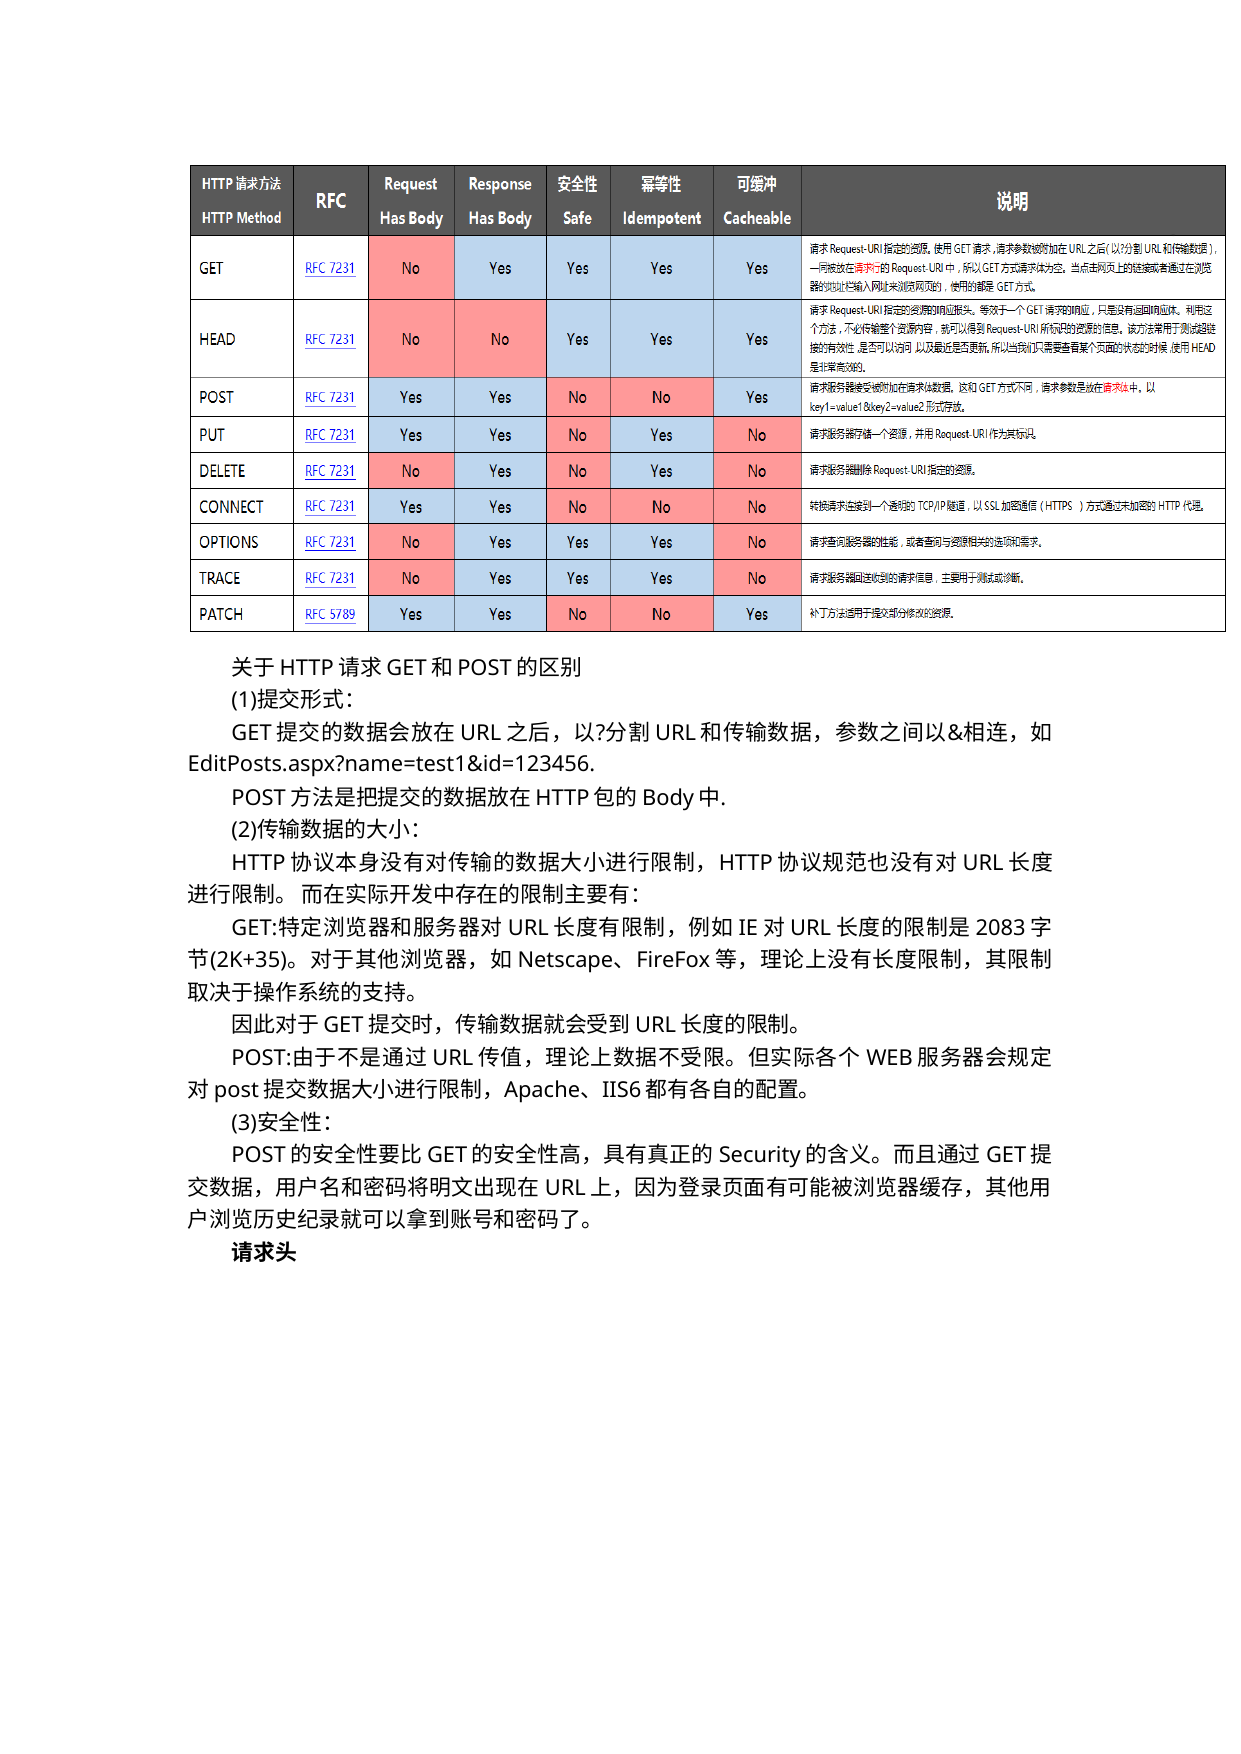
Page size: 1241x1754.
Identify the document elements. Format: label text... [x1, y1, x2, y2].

text 关于HTTP请求GET和POST的区别 [187, 649, 1053, 682]
text POST:由于不是通过URL传值，理论上数据不受限。但实际各个WEB服务器会规定对post提交数据大小进行限制，Apache、IIS6都有各自的配置。 [187, 1039, 1053, 1104]
text (1)提交形式： [187, 682, 1053, 714]
text GET:特定浏览器和服务器对URL长度有限制，例如IE对URL长度的限制是2083字节(2K+35)。对于其他浏览器，如Netscape、FireFox等，理论上没有长度限制，其限制取决于操作系统的支持。 [187, 909, 1053, 1007]
text POST方法是把提交的数据放在HTTP包的Body中. [187, 779, 1053, 812]
text (3)安全性： [187, 1104, 1053, 1137]
text POST的安全性要比GET的安全性高，具有真正的Security的含义。而且通过GET提交数据，用户名和密码将明文出现在URL上，因为登录页面有可能被浏览器缓存，其他用户浏览历史纪录就可以拿到账号和密码了。 [187, 1137, 1053, 1234]
text 因此对于GET提交时，传输数据就会受到URL长度的限制。 [187, 1007, 1053, 1039]
text HTTP协议本身没有对传输的数据大小进行限制，HTTP协议规范也没有对URL长度进行限制。 而在实际开发中存在的限制主要有： [187, 844, 1053, 909]
text (2)传输数据的大小： [187, 812, 1053, 844]
text 请求头 [187, 1234, 1053, 1267]
picture [187, 162, 1227, 638]
text GET提交的数据会放在URL之后，以?分割URL和传输数据，参数之间以&相连，如EditPosts.aspx?name=test1&id=123456. [187, 714, 1053, 779]
